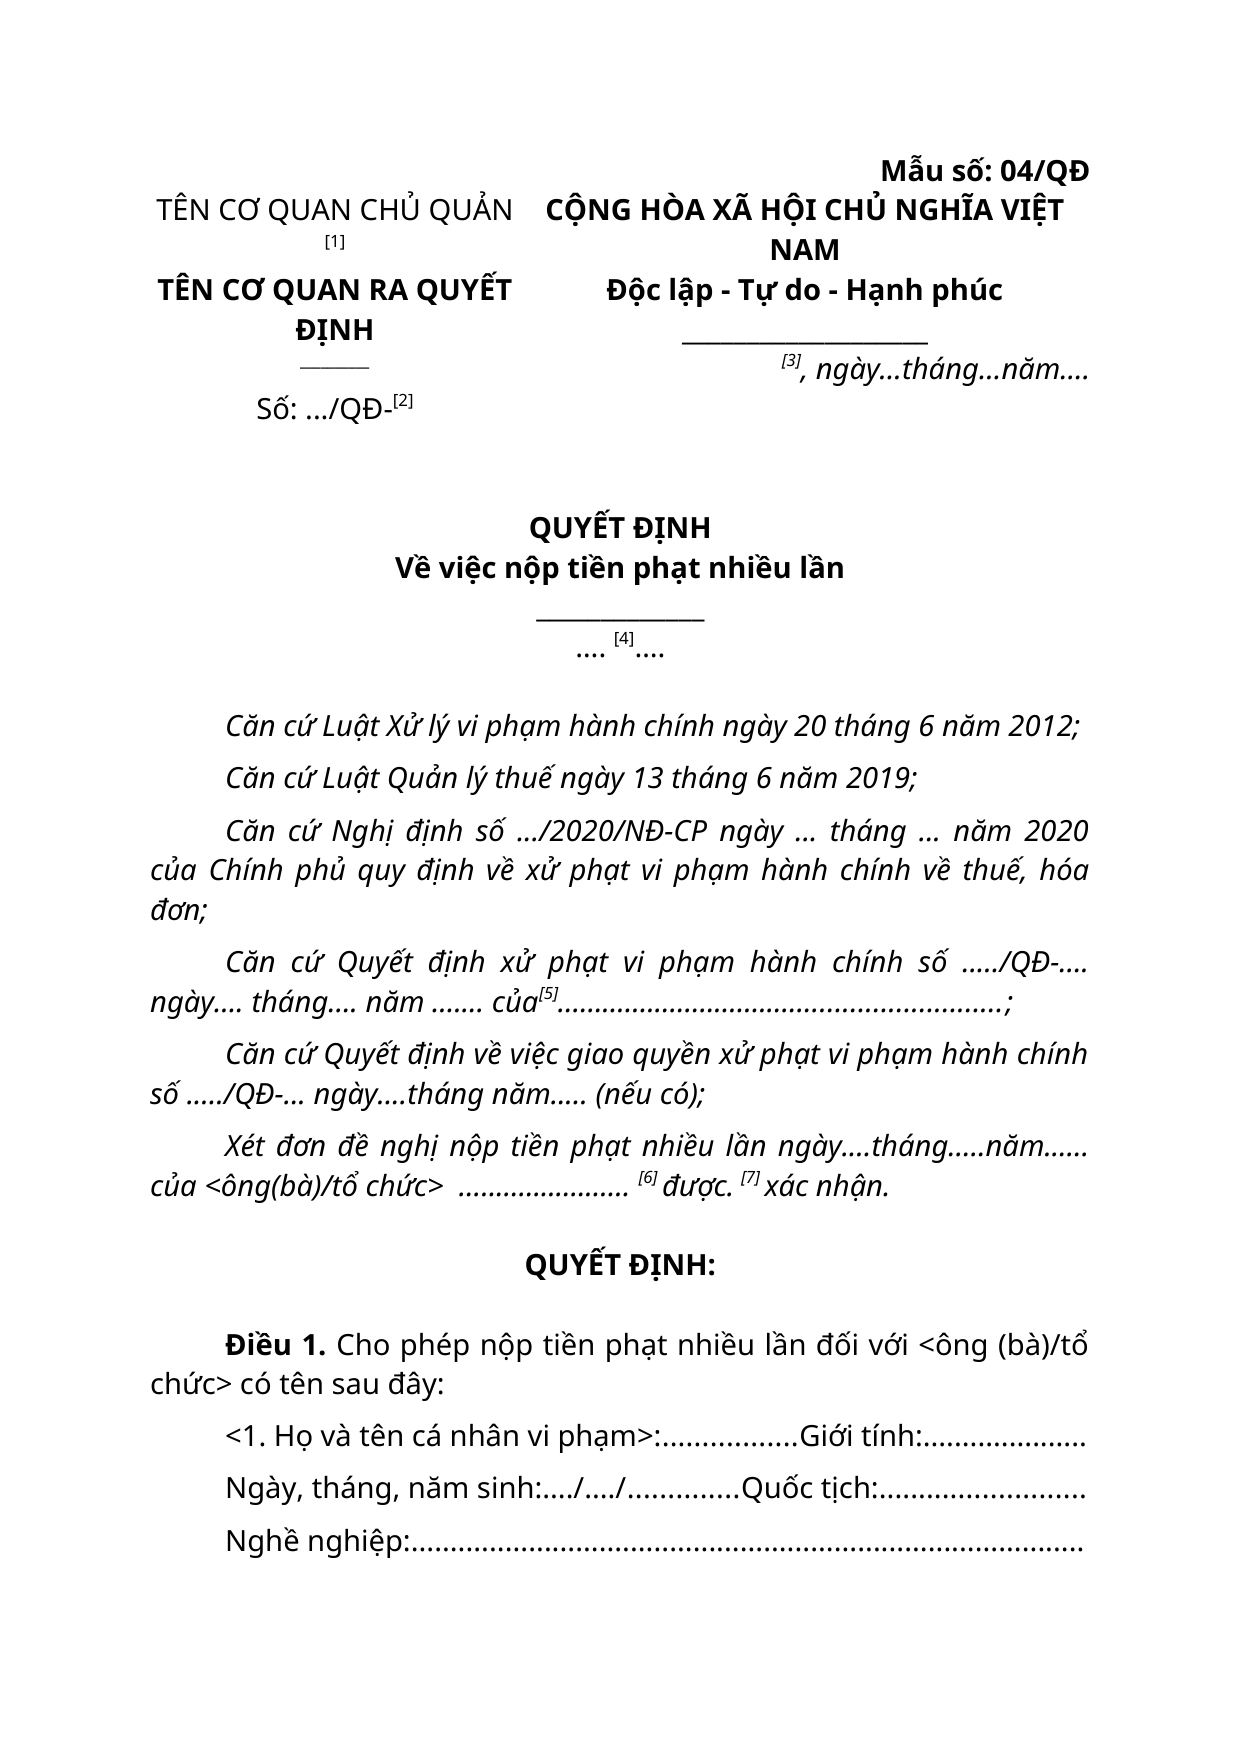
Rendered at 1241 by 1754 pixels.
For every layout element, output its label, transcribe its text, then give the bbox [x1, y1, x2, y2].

text QUYẾT ĐỊNH: [150, 1244, 1090, 1284]
text <1. Họ và tên cá nhân vi phạm>: Giới tính: [150, 1416, 1090, 1455]
text Xét đơn đề nghị nộp tiền phạt nhiều lần ngày....tháng.....năm...... của <ông(bà)/tổ chức> ....................... [6] được [7] xác nhận. [150, 1125, 1090, 1205]
text …. [4]…. [150, 626, 1090, 666]
text Căn cứ Quyết định xử phạt vi phạm hành chính số ...../QĐ-.... ngày.... tháng.... năm ....... của[5] ; [150, 942, 1090, 1021]
text Nghề nghiệp: [150, 1520, 1090, 1560]
table_header CỘNG HÒA XÃ HỘI CHỦ NGHĨA VIỆT NAM Độc lập - Tự do - Hạnh phúc ___________________ [3], ngày…tháng…năm…. [519, 190, 1090, 428]
text Căn cứ Luật Xử lý vi phạm hành chính ngày 20 tháng 6 năm 2012; [150, 706, 1090, 745]
text Căn cứ Quyết định về việc giao quyền xử phạt vi phạm hành chính số ...../QĐ-... ngày....tháng năm..... (nếu có); [150, 1033, 1090, 1113]
table_header TÊN CƠ QUAN CHỦ QUẢN [1] TÊN CƠ QUAN RA QUYẾT ĐỊNH __________ Số: .../QĐ-[2] [150, 190, 519, 428]
text Ngày, tháng, năm sinh:..../..../ Quốc tịch: [150, 1468, 1090, 1507]
text Mẫu số: 04/QĐ [150, 150, 1090, 190]
text _____________ [150, 587, 1090, 626]
text QUYẾT ĐỊNH Về việc nộp tiền phạt nhiều lần [150, 507, 1090, 587]
text Căn cứ Nghị định số .../2020/NĐ-CP ngày ... tháng ... năm 2020 của Chính phủ quy định về xử phạt vi phạm hành chính về thuế, hóa đơn; [150, 810, 1090, 929]
text Điều 1. Cho phép nộp tiền phạt nhiều lần đối với <ông (bà)/tổ chức> có tên sau đây: [150, 1324, 1090, 1403]
text Căn cứ Luật Quản lý thuế ngày 13 tháng 6 năm 2019; [150, 758, 1090, 797]
